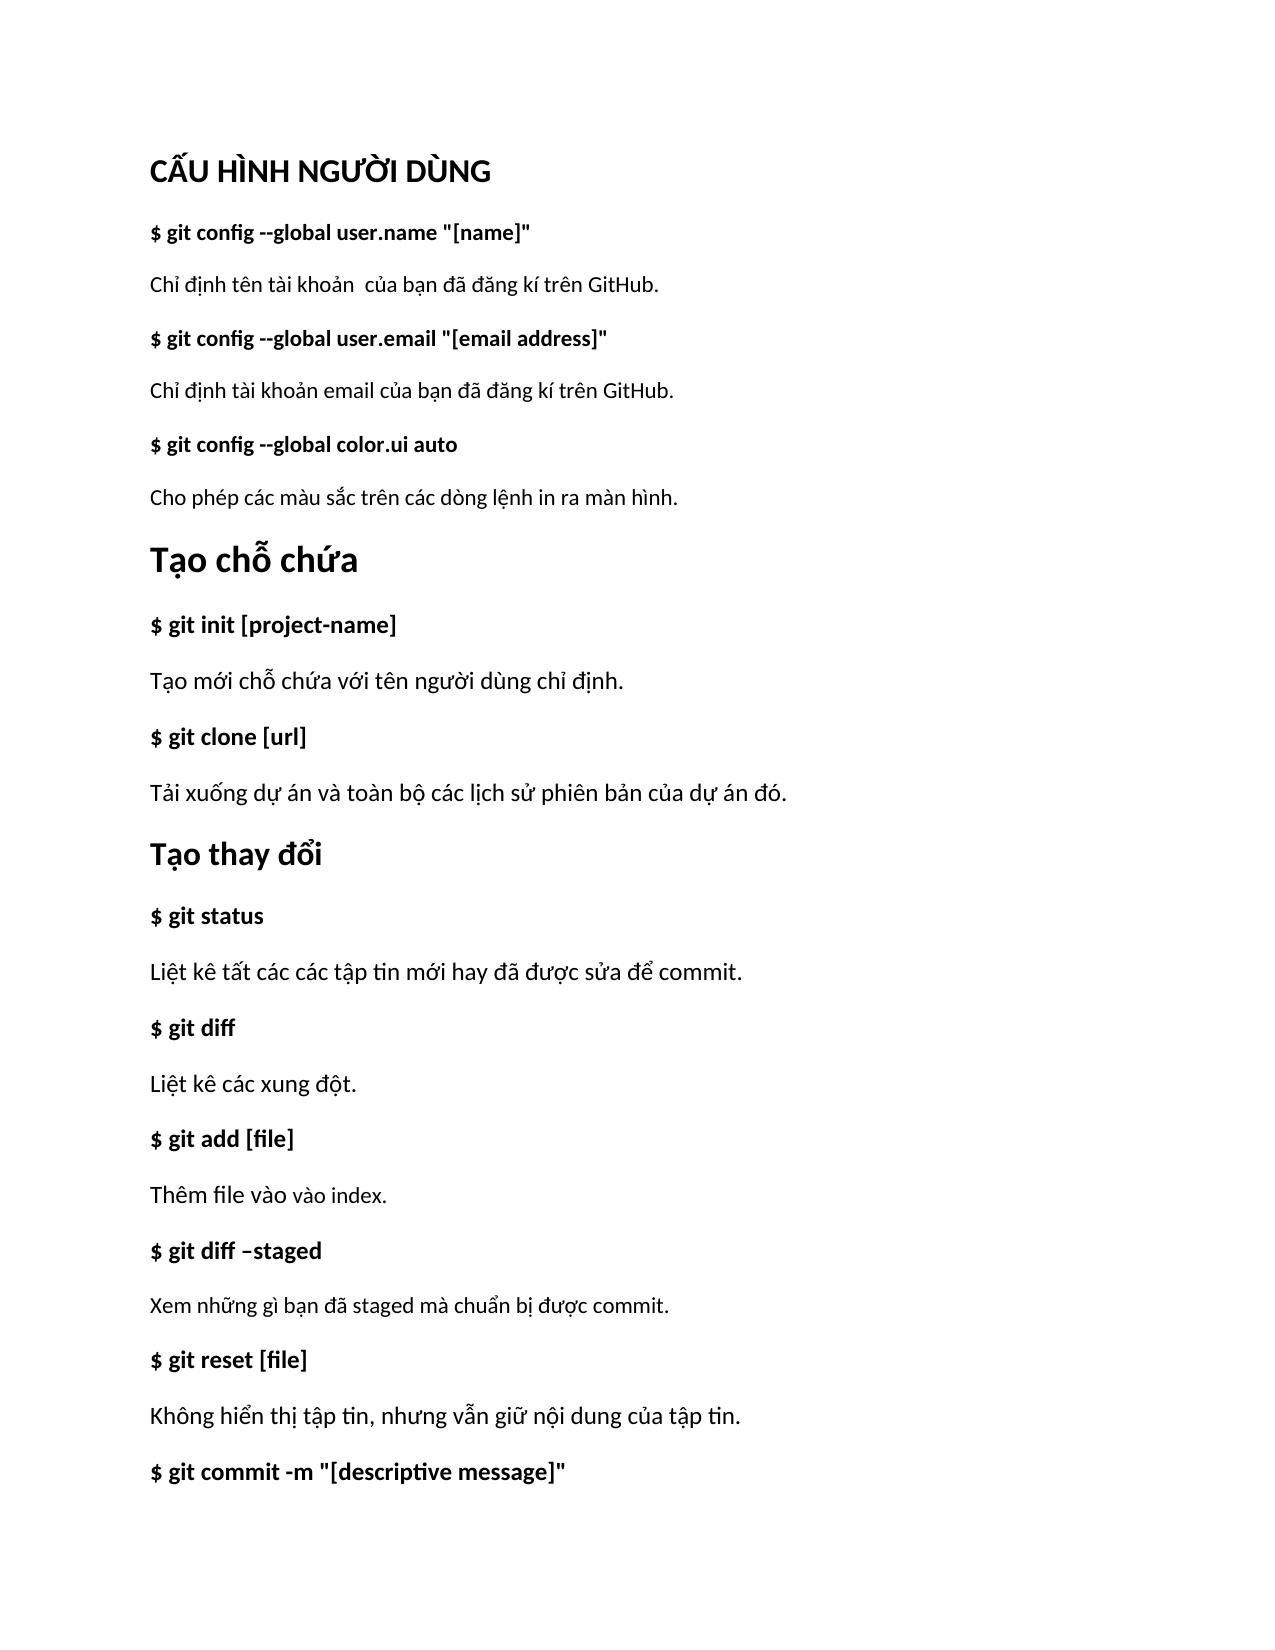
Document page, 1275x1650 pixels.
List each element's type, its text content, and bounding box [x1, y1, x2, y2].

text $ git add [file] [150, 1123, 1125, 1154]
text $ git init [project-name] [150, 609, 1125, 640]
text $ git config --global user.name "[name]" [150, 218, 1125, 246]
text Không hiển thị tập tin, nhưng vẫn giữ nội dung của tập tin. [150, 1400, 1125, 1430]
text $ git status [150, 900, 1125, 931]
text Tạo chỗ chứa [150, 536, 1125, 582]
text Chỉ định tài khoản email của bạn đã đăng kí trên GitHub. [150, 377, 1125, 405]
text $ git diff [150, 1012, 1125, 1042]
text Thêm file vào vào index. [150, 1179, 1125, 1210]
text Liệt kê tất các các tập tin mới hay đã được sửa để commit. [150, 956, 1125, 987]
text Xem những gì bạn đã staged mà chuẩn bị được commit. [150, 1291, 1125, 1319]
text Cho phép các màu sắc trên các dòng lệnh in ra màn hình. [150, 483, 1125, 511]
text $ git config --global user.email "[email address]" [150, 324, 1125, 352]
text Tải xuống dự án và toàn bộ các lịch sử phiên bản của dự án đó. [150, 777, 1125, 807]
text $ git clone [url] [150, 721, 1125, 751]
text Chỉ định tên tài khoản của bạn đã đăng kí trên GitHub. [150, 271, 1125, 299]
text $ git config --global color.ui auto [150, 430, 1125, 458]
text CẤU HÌNH NGƯỜI DÙNG [150, 150, 1125, 191]
text Tạo thay đổi [150, 833, 1125, 873]
text $ git reset [file] [150, 1344, 1125, 1374]
text $ git diff –staged [150, 1235, 1125, 1266]
text Tạo mới chỗ chứa với tên người dùng chỉ định. [150, 665, 1125, 696]
text $ git commit -m "[descriptive message]" [150, 1456, 1125, 1486]
text Liệt kê các xung đột. [150, 1068, 1125, 1098]
